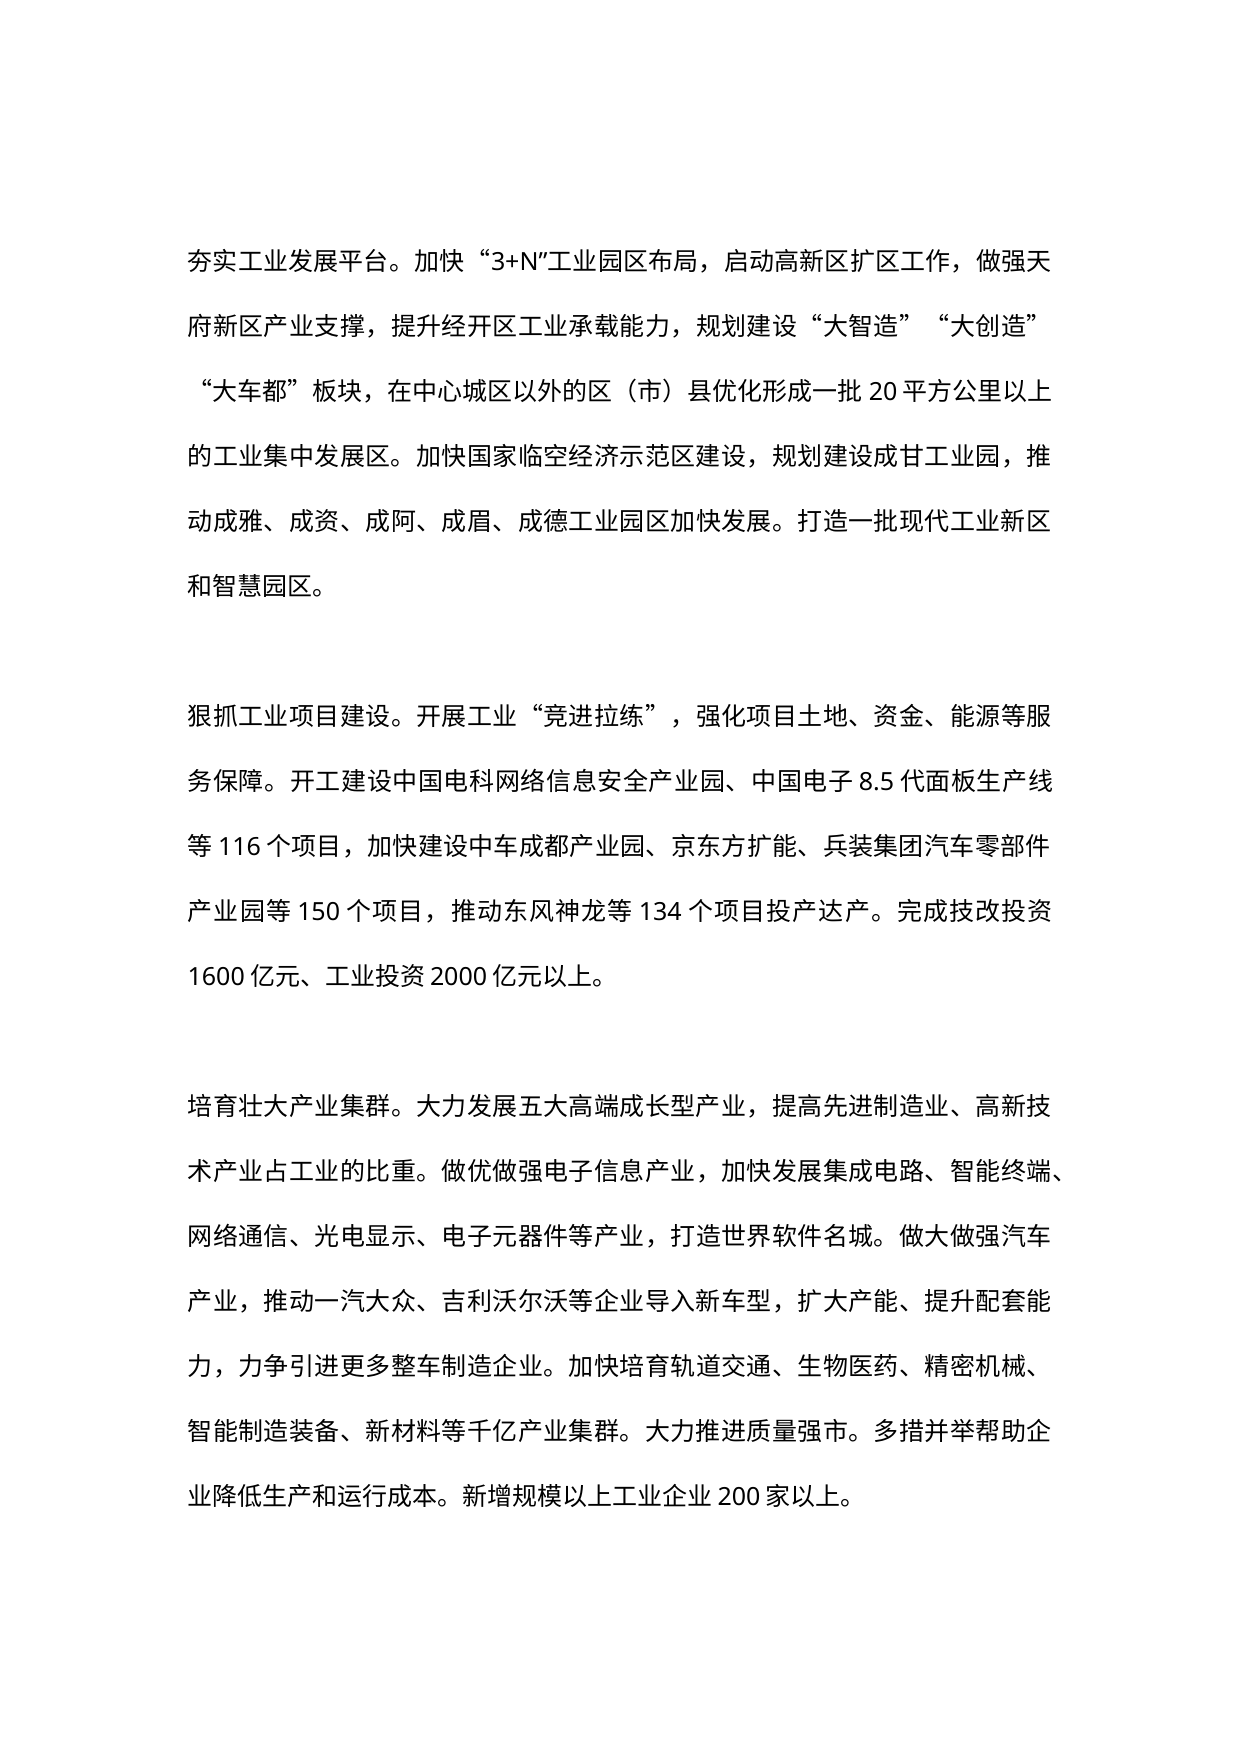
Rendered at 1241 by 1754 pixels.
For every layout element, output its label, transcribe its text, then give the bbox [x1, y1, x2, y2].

text 培育壮大产业集群。大力发展五大高端成长型产业，提高先进制造业、高新技术产业占工业的比重。做优做强电子信息产业，加快发展集成电路、智能终端、网络通信、光电显示、电子元器件等产业，打造世界软件名城。做大做强汽车产业，推动一汽大众、吉利沃尔沃等企业导入新车型，扩大产能、提升配套能力，力争引进更多整车制造企业。加快培育轨道交通、生物医药、精密机械、智能制造装备、新材料等千亿产业集群。大力推进质量强市。多措并举帮助企业降低生产和运行成本。新增规模以上工业企业200家以上。 [187, 1072, 1053, 1527]
text 夯实工业发展平台。加快“3+N”工业园区布局，启动高新区扩区工作，做强天府新区产业支撑，提升经开区工业承载能力，规划建设“大智造”“大创造”“大车都”板块，在中心城区以外的区（市）县优化形成一批20平方公里以上的工业集中发展区。加快国家临空经济示范区建设，规划建设成甘工业园，推动成雅、成资、成阿、成眉、成德工业园区加快发展。打造一批现代工业新区和智慧园区。 [187, 227, 1053, 617]
text 狠抓工业项目建设。开展工业“竞进拉练”，强化项目土地、资金、能源等服务保障。开工建设中国电科网络信息安全产业园、中国电子8.5代面板生产线等116个项目，加快建设中车成都产业园、京东方扩能、兵装集团汽车零部件产业园等150个项目，推动东风神龙等134个项目投产达产。完成技改投资1600亿元、工业投资2000亿元以上。 [187, 682, 1053, 1007]
